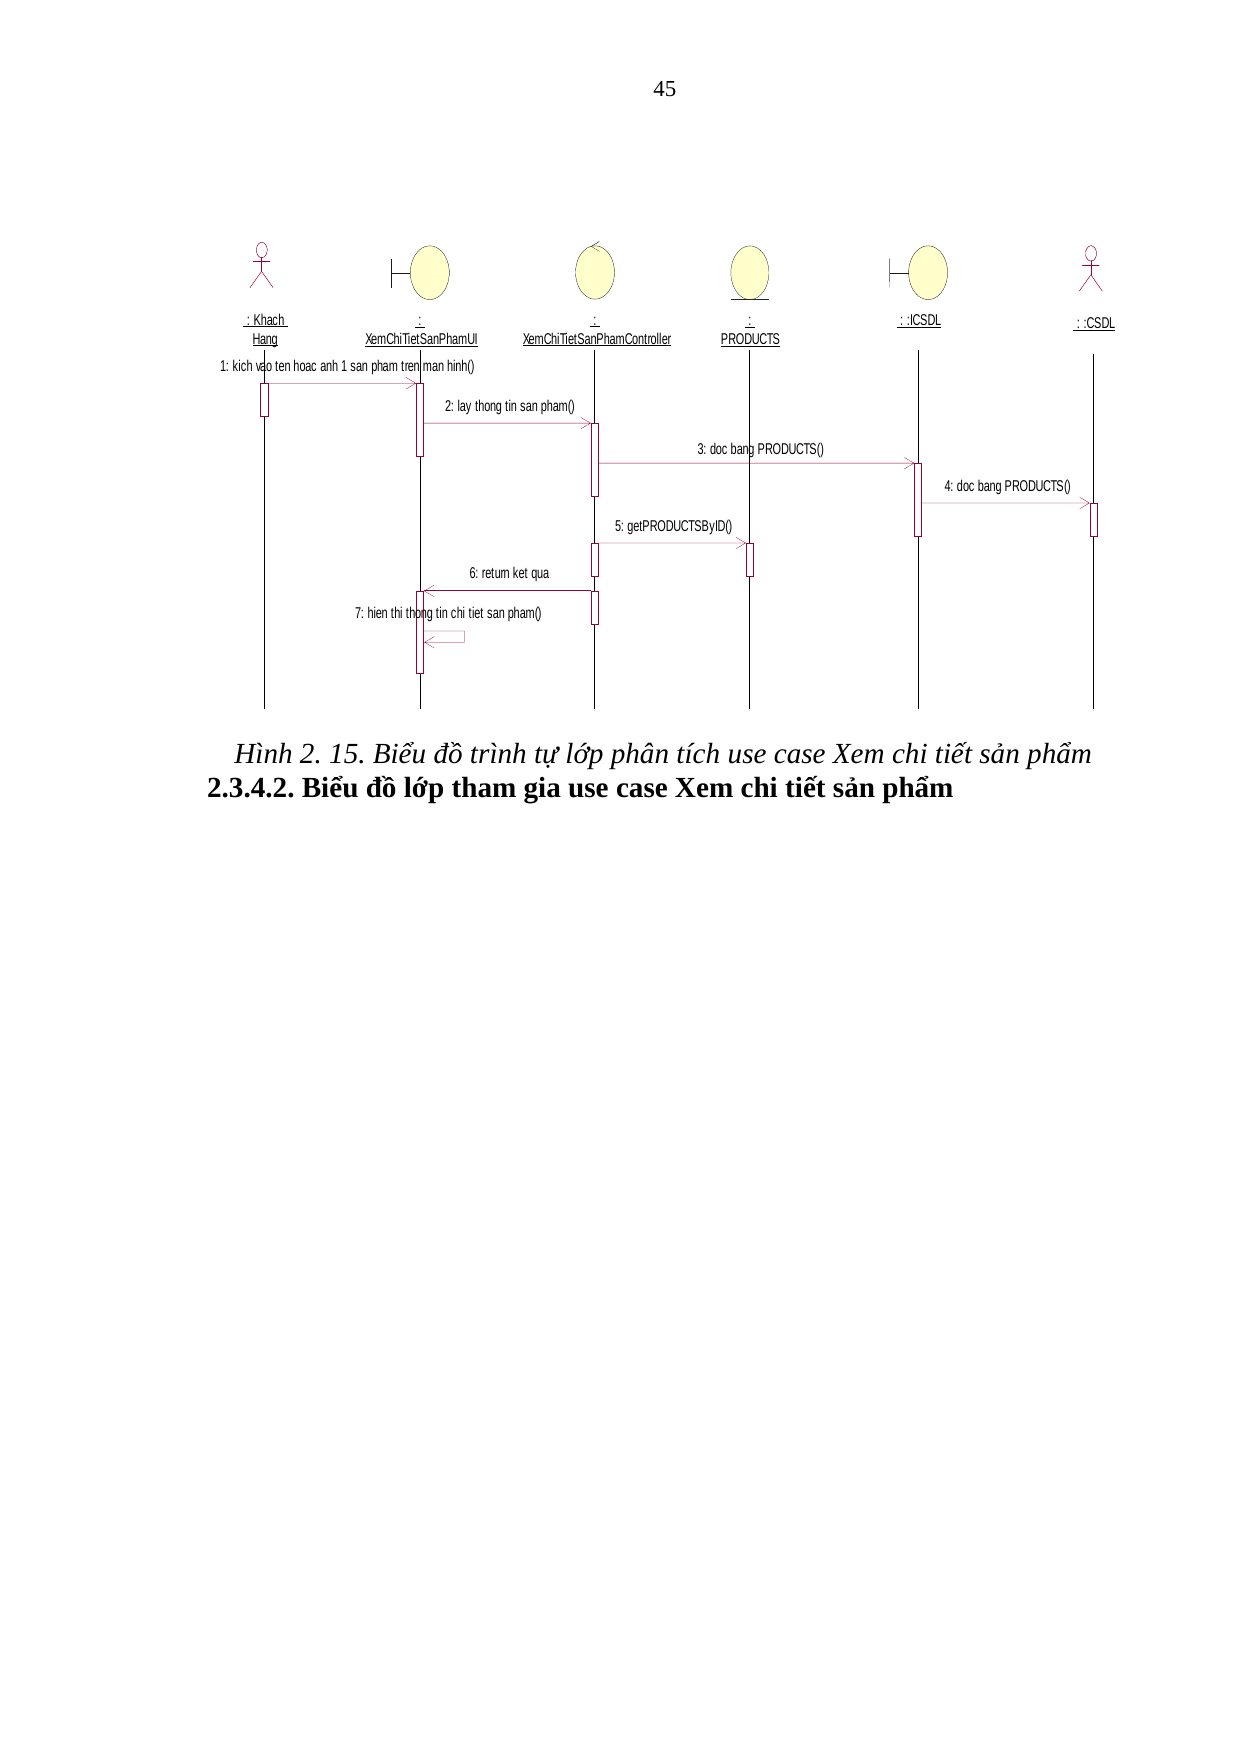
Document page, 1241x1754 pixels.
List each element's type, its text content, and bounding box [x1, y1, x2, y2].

text Hình 2. 15. Biểu đồ trình tự lớp phân tích use case Xem chi tiết sản phẩm [207, 737, 1122, 770]
text 2.3.4.2. Biểu đồ lớp tham gia use case Xem chi tiết sản phẩm [207, 770, 1122, 804]
